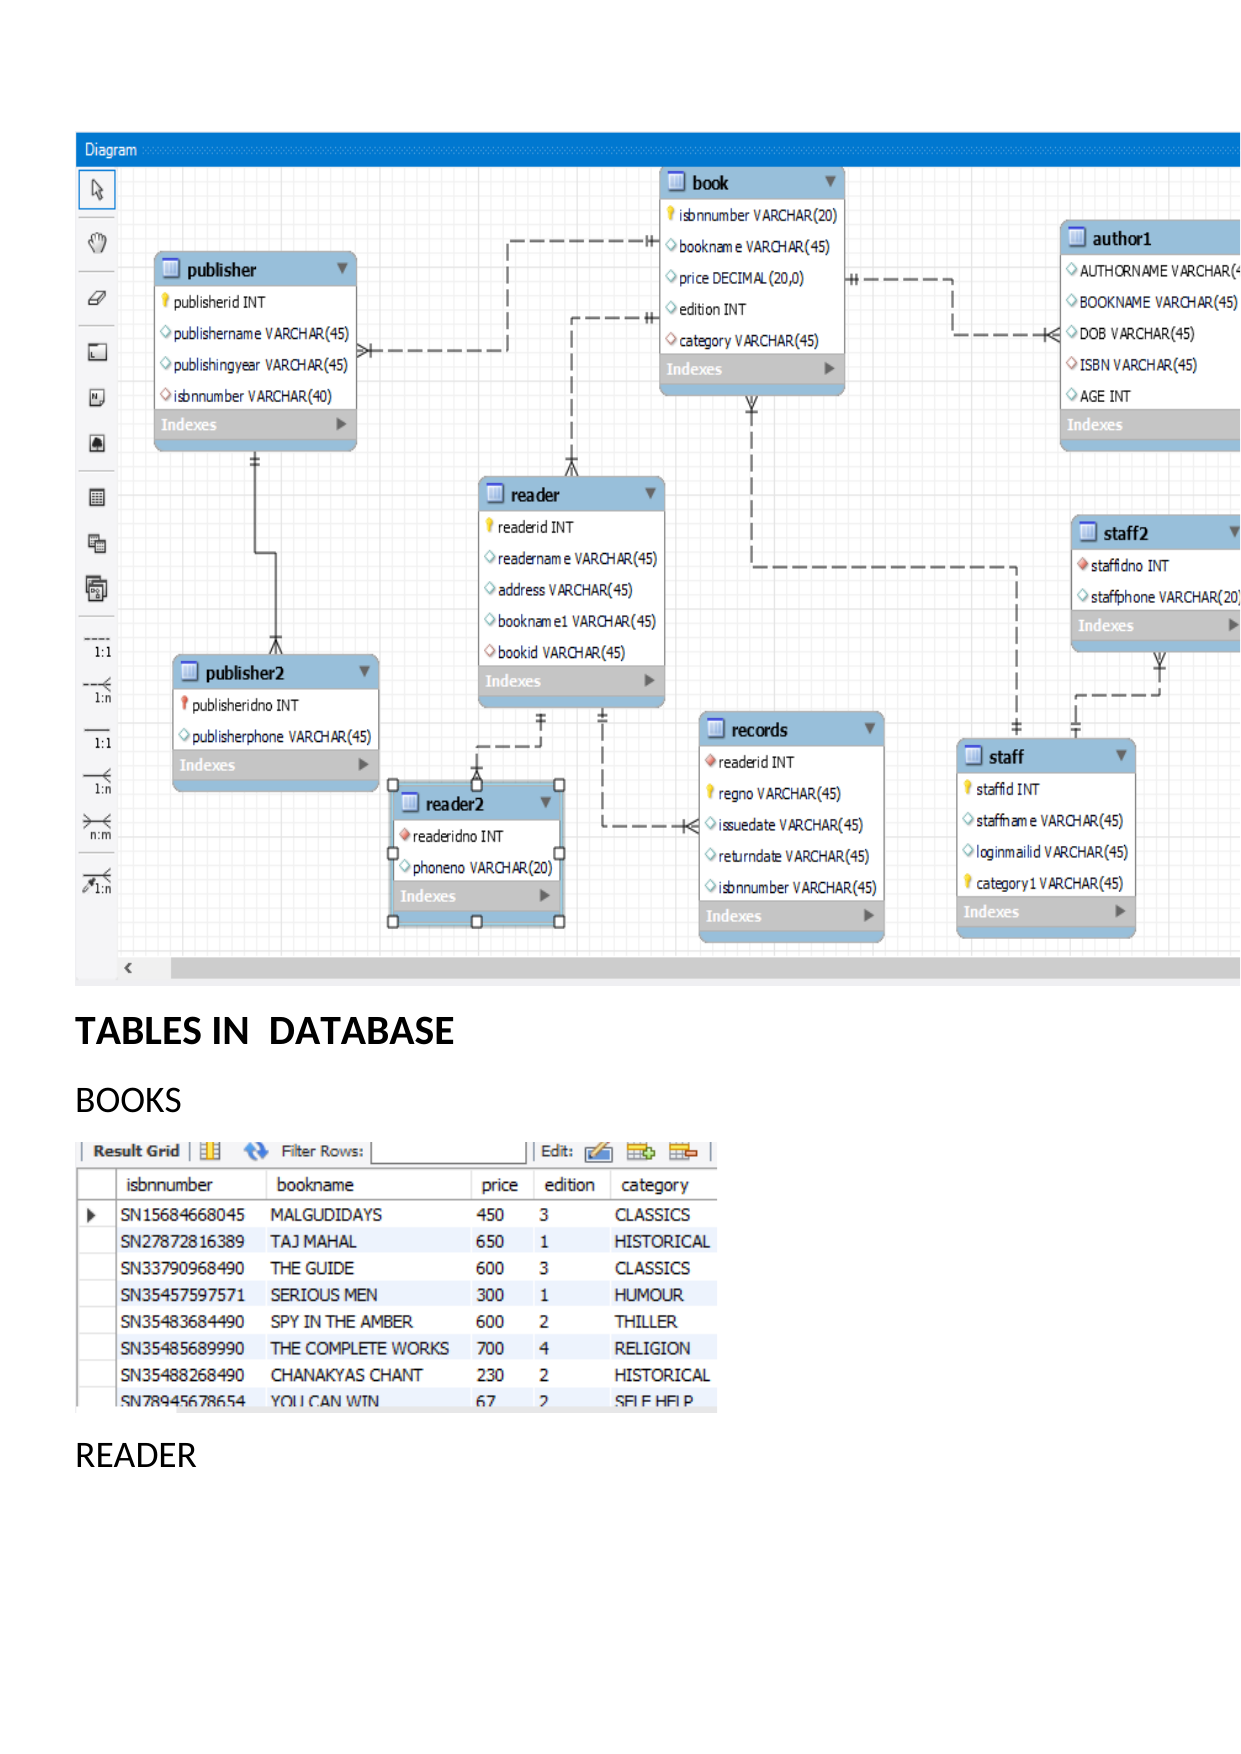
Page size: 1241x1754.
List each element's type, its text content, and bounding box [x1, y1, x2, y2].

picture [75, 1142, 718, 1413]
text READER [75, 1431, 1165, 1477]
text BOOKS [75, 1076, 1165, 1122]
text TABLES IN DATABASE [75, 1004, 1165, 1055]
picture [75, 131, 1241, 986]
